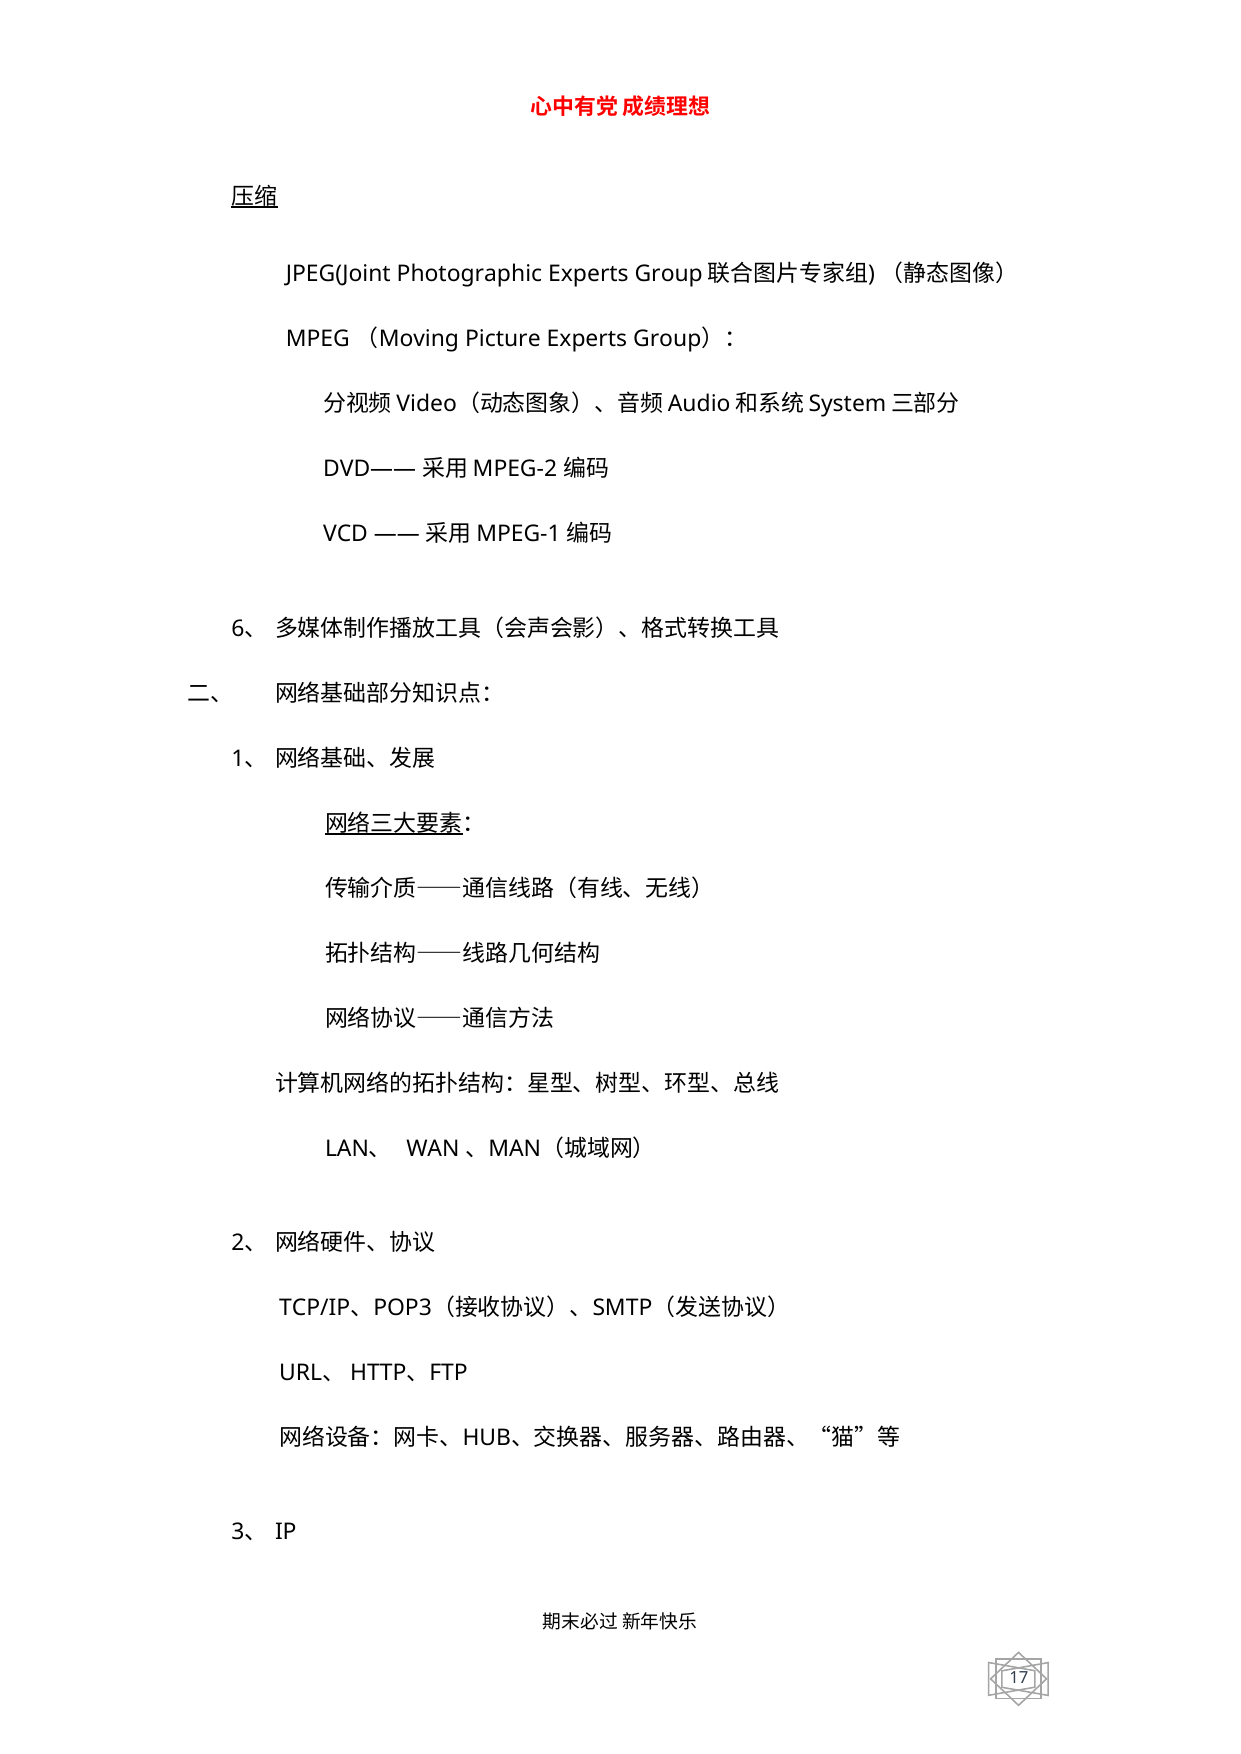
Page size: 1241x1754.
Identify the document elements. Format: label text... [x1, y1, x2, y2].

text 拓扑结构——线路几何结构 [325, 919, 1053, 984]
list 网络基础、发展 [231, 724, 1053, 789]
list IP [231, 1497, 1053, 1562]
list 网络硬件、协议 [231, 1208, 1053, 1273]
subtitle JPEG(Joint Photographic Experts Group联合图片专家组) （静态图像） [286, 239, 1053, 304]
text 网络协议——通信方法 [325, 984, 1053, 1049]
text URL、 HTTP、FTP [279, 1338, 1053, 1403]
text TCP/IP、POP3（接收协议）、SMTP（发送协议） [279, 1273, 1053, 1338]
text 传输介质——通信线路（有线、无线） [325, 854, 1053, 919]
text 计算机网络的拓扑结构：星型、树型、环型、总线 [231, 1049, 1053, 1114]
subtitle MPEG （Moving Picture Experts Group）： [286, 304, 1053, 369]
list 网络基础部分知识点： [187, 659, 1053, 724]
text 网络三大要素： [325, 789, 1053, 854]
list 多媒体制作播放工具（会声会影）、格式转换工具 [231, 594, 1053, 659]
text 网络设备：网卡、HUB、交换器、服务器、路由器、“猫”等 [279, 1403, 1053, 1468]
subtitle VCD —— 采用MPEG-1 编码 [286, 499, 1053, 564]
subtitle 分视频Video（动态图象）、音频Audio和系统System三部分 [286, 369, 1053, 434]
subtitle DVD—— 采用MPEG-2 编码 [286, 434, 1053, 499]
text LAN、 WAN 、MAN（城域网） [325, 1114, 1053, 1179]
subtitle 压缩 [187, 162, 1053, 227]
